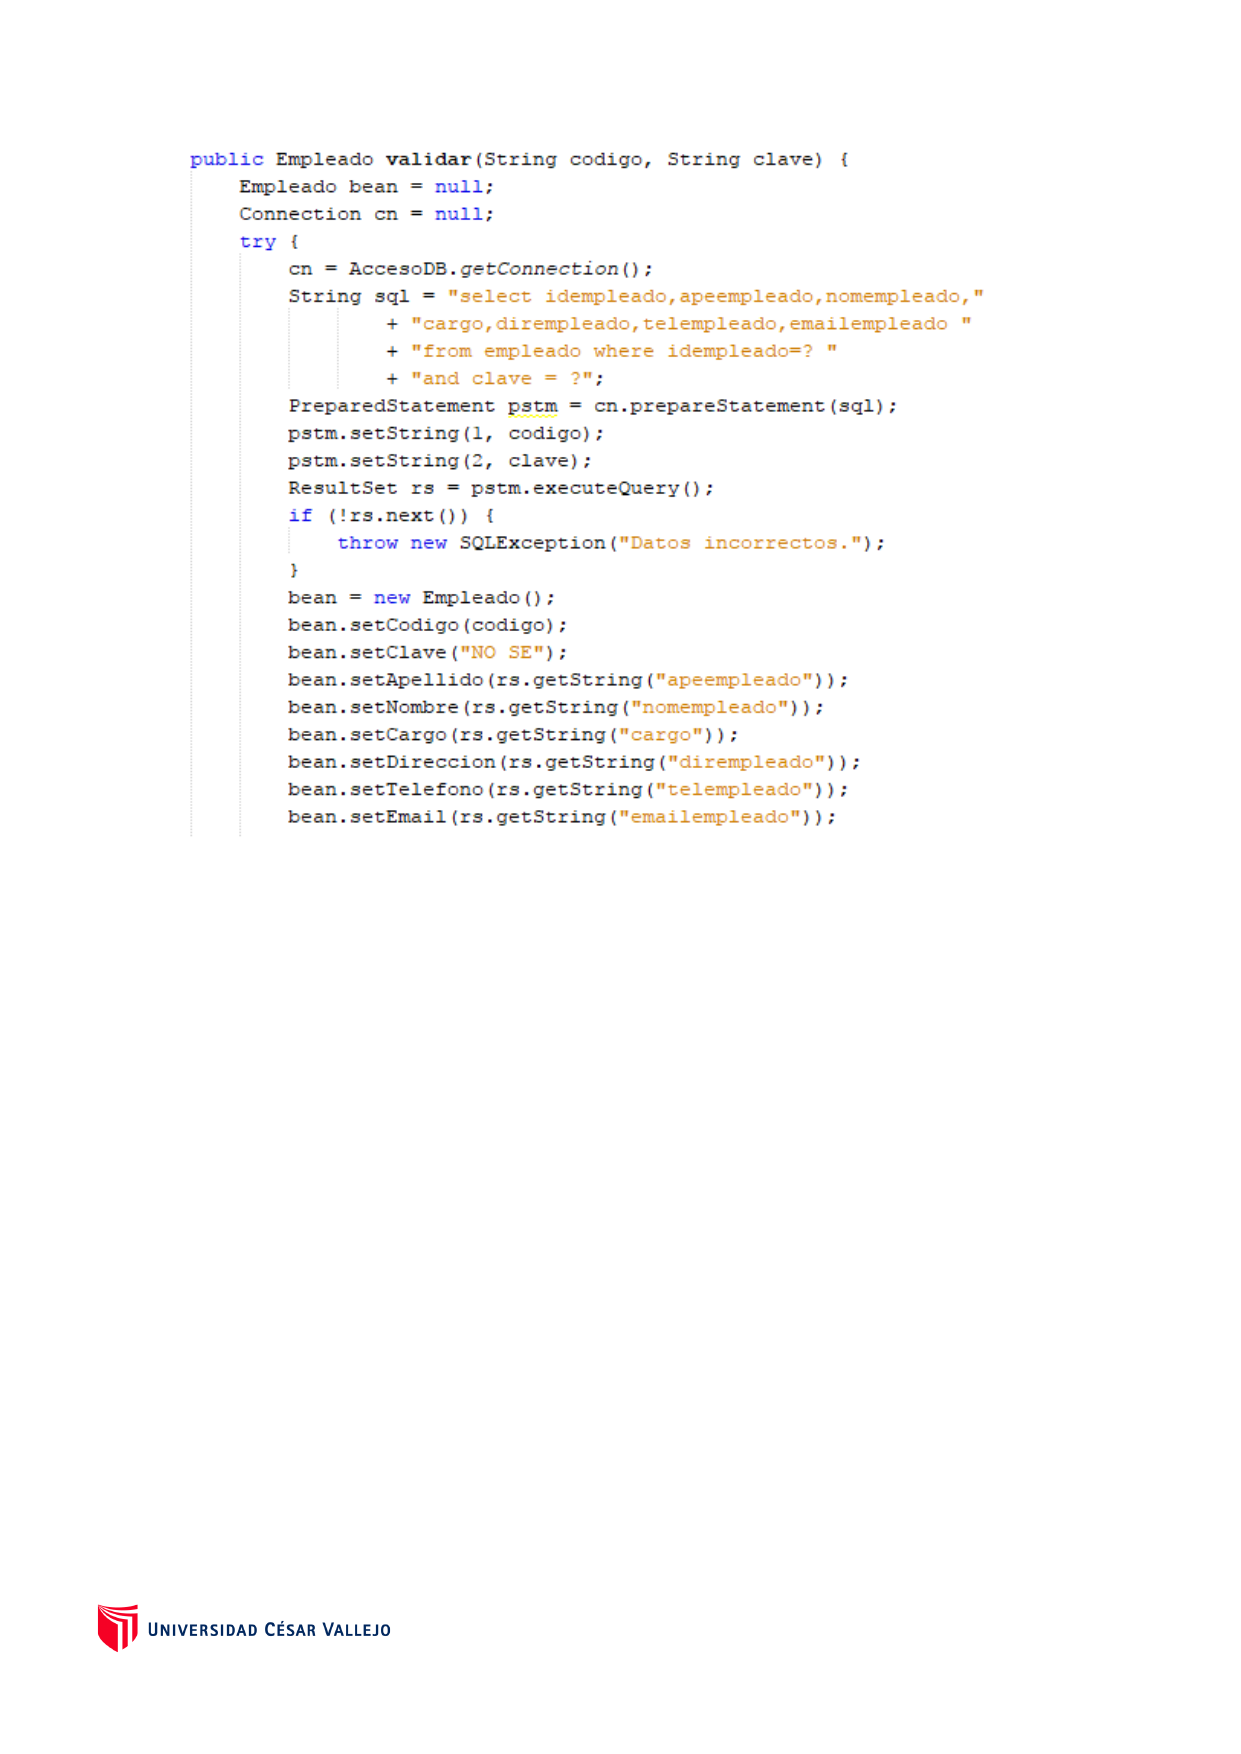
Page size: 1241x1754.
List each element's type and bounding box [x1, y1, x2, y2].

picture [177, 147, 1063, 838]
picture [95, 1577, 393, 1673]
